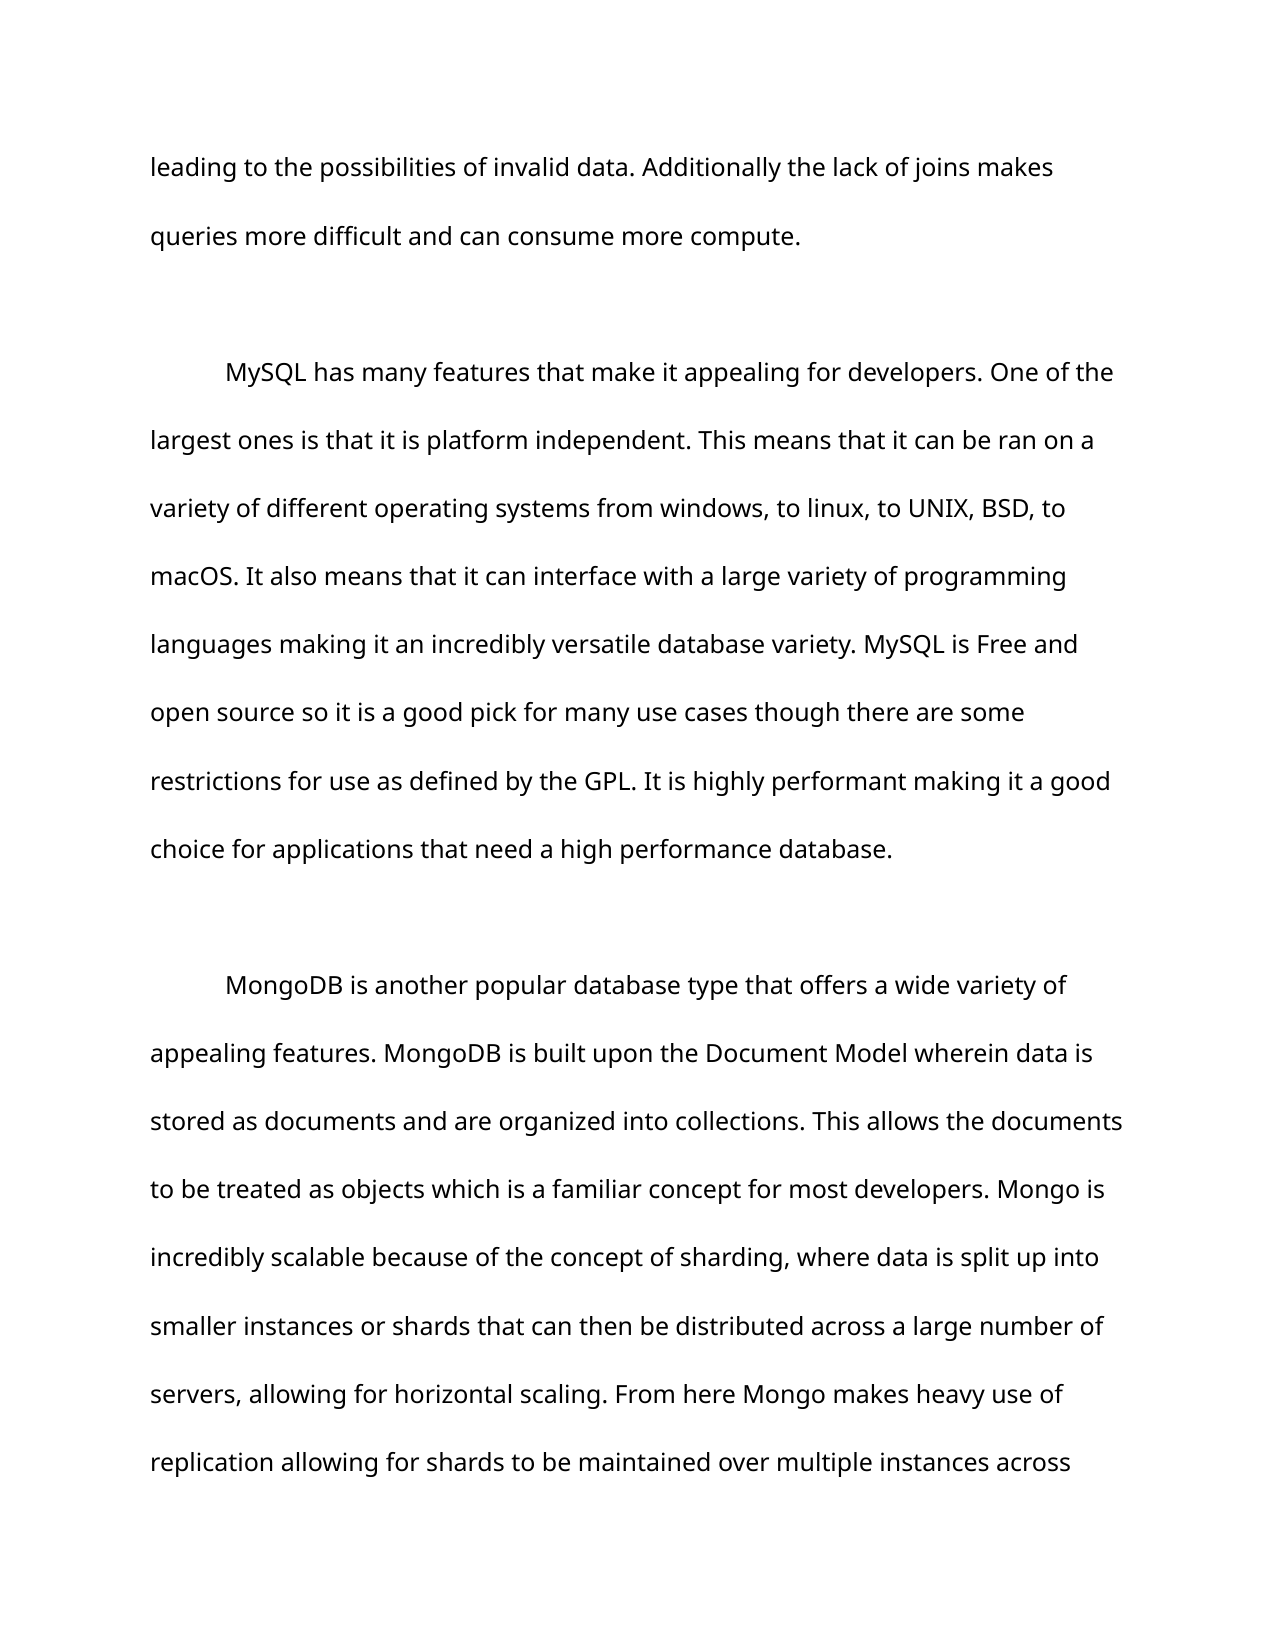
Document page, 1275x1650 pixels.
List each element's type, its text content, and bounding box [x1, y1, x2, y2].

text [150, 967, 1125, 1478]
text MySQL has many features that make it appealing for developers. One of the largest ones is that it is platform independent. This means that it can be ran on a variety of different operating systems from windows, to linux, to UNIX, BSD, to macOS. It also means that it can interface with a large variety of programming languages making it an incredibly versatile database variety. MySQL is Free and open source so it is a good pick for many use cases though there are some restrictions for use as defined by the GPL. It is highly performant making it a good choice for applications that need a high performance database. [150, 354, 1125, 865]
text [150, 150, 1125, 252]
